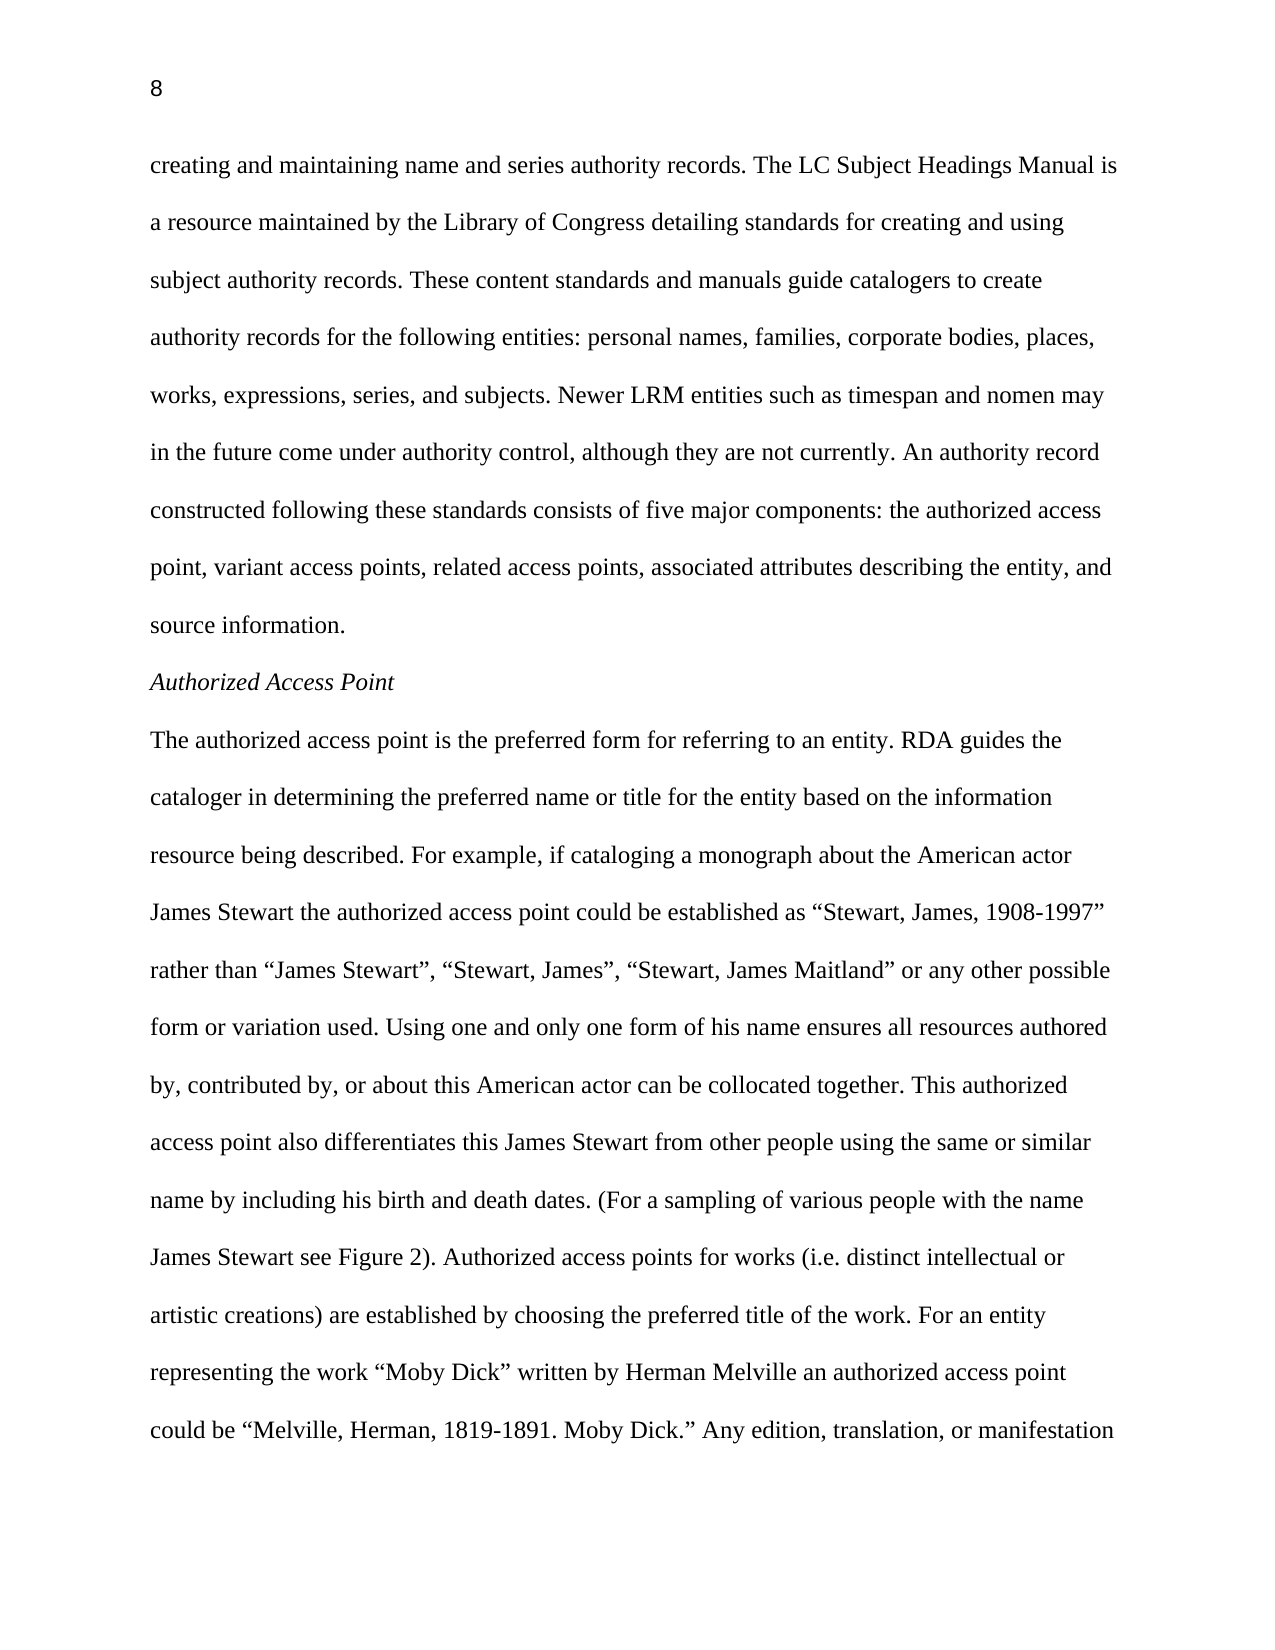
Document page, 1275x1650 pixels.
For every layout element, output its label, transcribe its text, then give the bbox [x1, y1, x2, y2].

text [150, 725, 1125, 1444]
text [150, 150, 1125, 639]
text Authorized Access Point [150, 667, 1125, 696]
